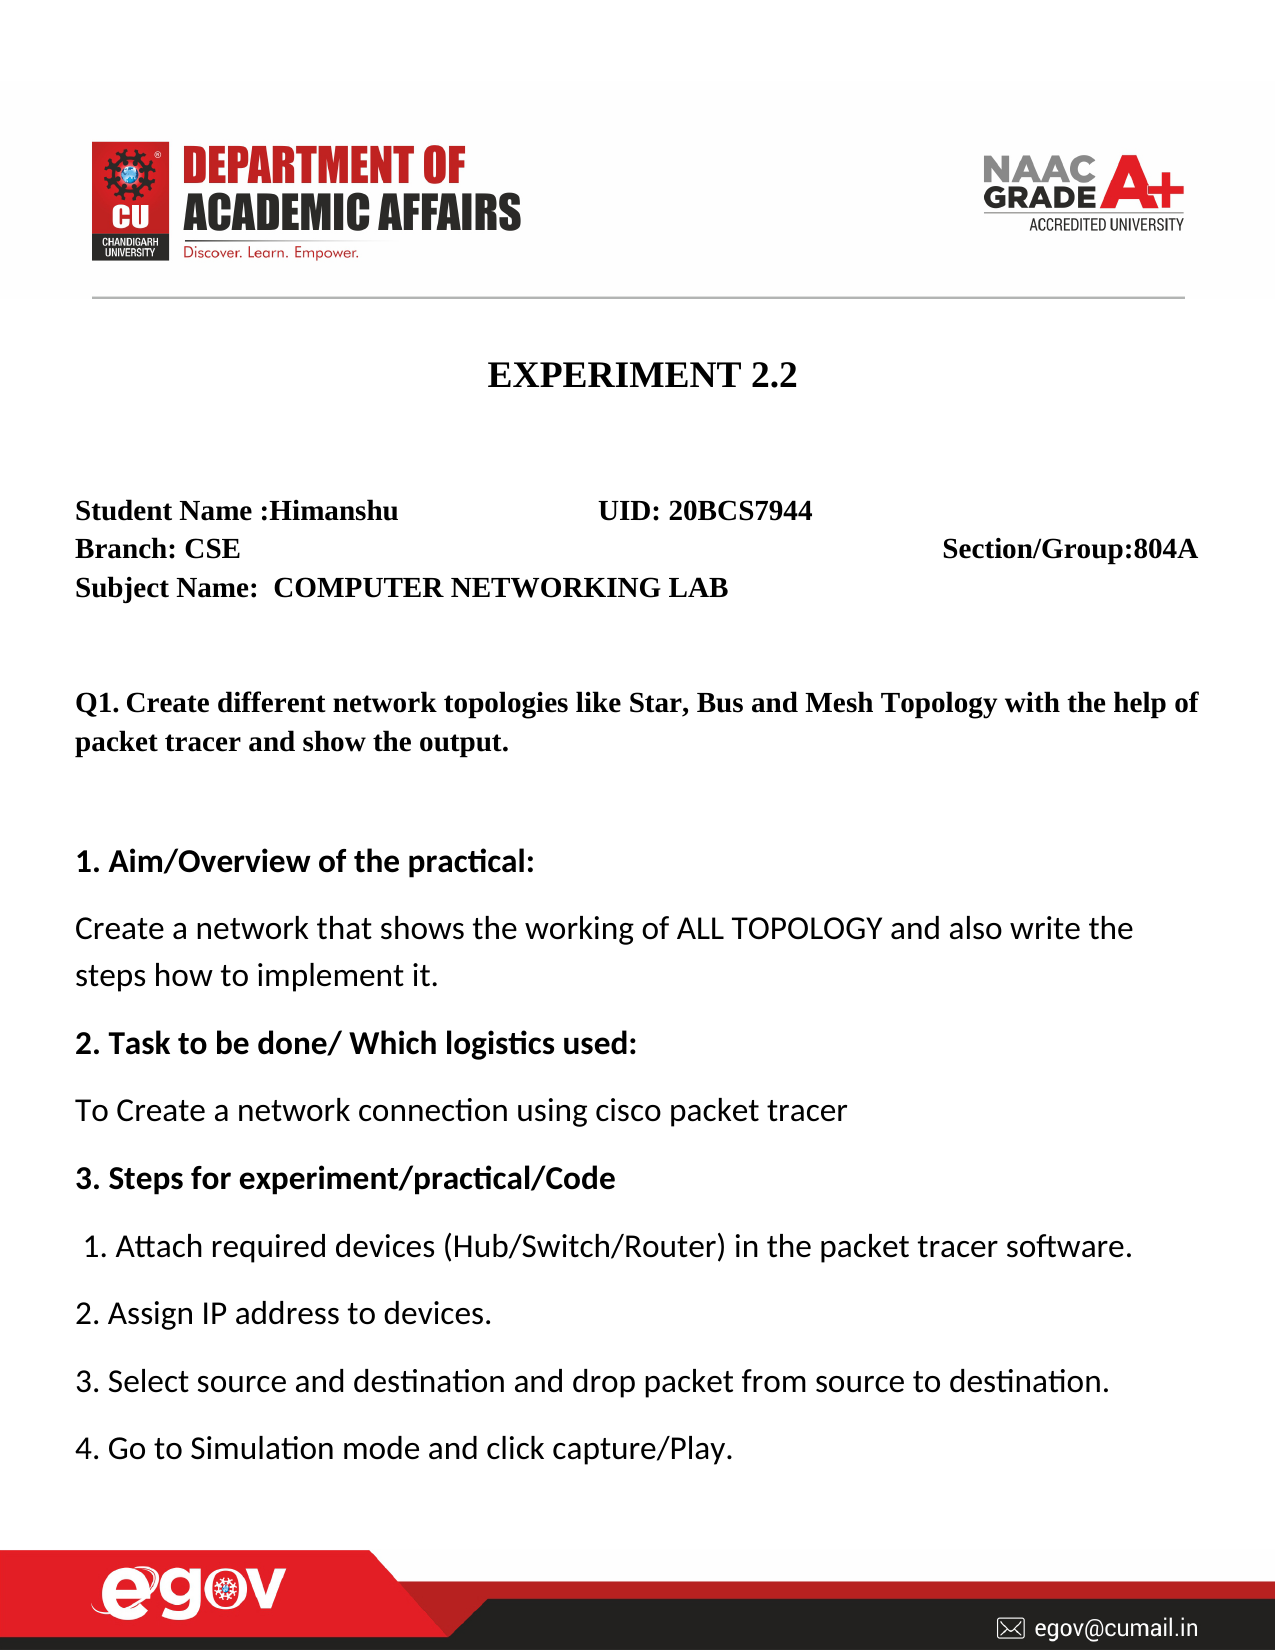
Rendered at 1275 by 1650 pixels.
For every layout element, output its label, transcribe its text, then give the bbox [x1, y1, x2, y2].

text 3. Steps for experiment/practical/Code [75, 1157, 1200, 1198]
text 2. Assign IP address to devices. [75, 1292, 1200, 1333]
picture [0, 1549, 1275, 1650]
text Student Name :Himanshu UID: 20BCS7944 [75, 493, 1200, 526]
text 4. Go to Simulation mode and click capture/Play. [75, 1427, 1200, 1468]
text 1. Attach required devices (Hub/Switch/Router) in the packet tracer software. [75, 1224, 1200, 1265]
text Q1. Create different network topologies like Star, Bus and Mesh Topology with the help of packet tracer and show the output. [75, 686, 1200, 758]
text Branch: CSE Section/Group:804A Subject Name: COMPUTER NETWORKING LAB [75, 531, 1200, 603]
text 3. Select source and destination and drop packet from source to destination. [75, 1360, 1200, 1401]
text Create a network that shows the working of ALL TOPOLOGY and also write the steps how to implement it. [75, 907, 1200, 995]
text 1. Aim/Overview of the practical: [75, 840, 1200, 881]
text To Create a network connection using cisco packet tracer [75, 1089, 1200, 1130]
picture [0, 81, 1275, 299]
text EXPERIMENT 2.2 [75, 352, 1200, 395]
text 2. Task to be done/ Which logistics used: [75, 1022, 1200, 1062]
